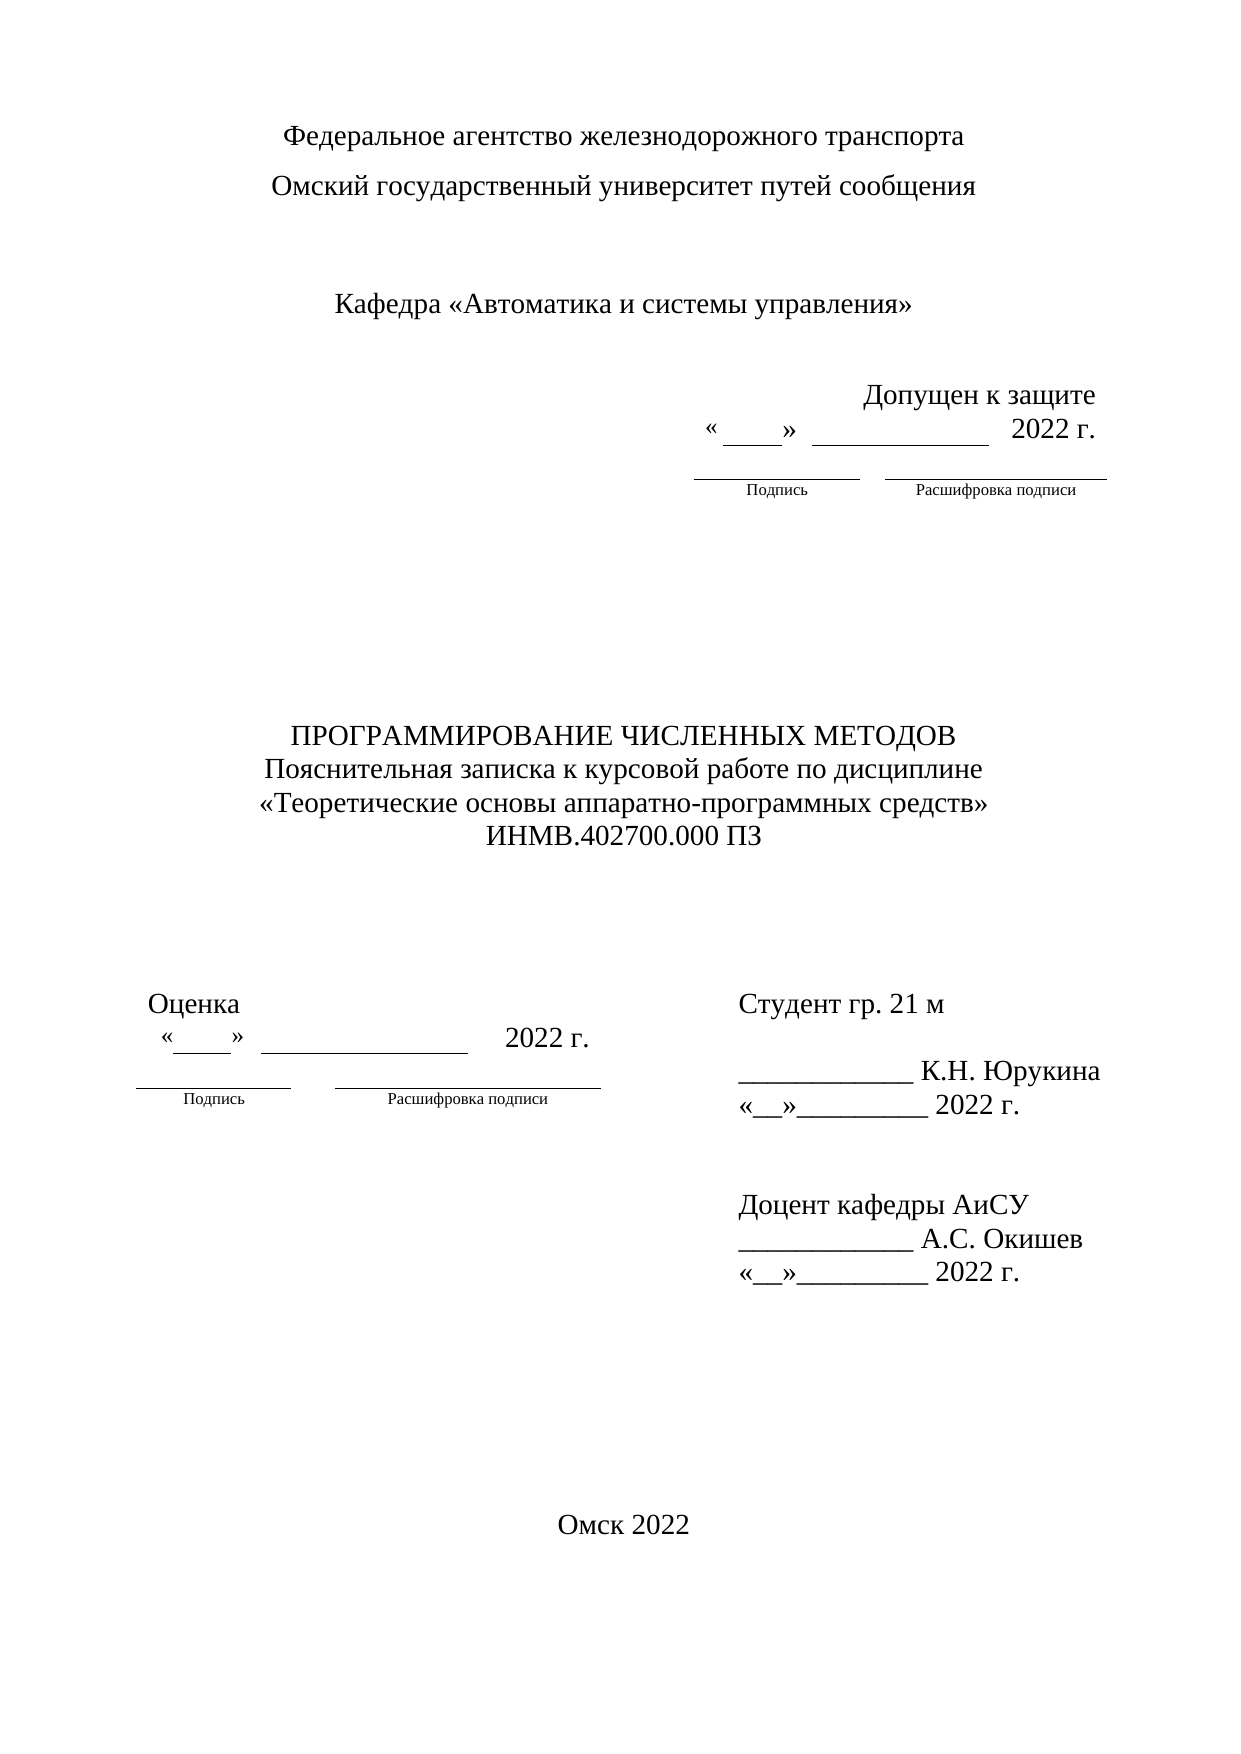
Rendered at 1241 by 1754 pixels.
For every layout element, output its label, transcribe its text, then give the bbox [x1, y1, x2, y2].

table_cell Омск 2022 [125, 1507, 1122, 1541]
table_cell [125, 986, 623, 1507]
table_header Федеральное агентство железнодорожного транспорта Омский государственный университет путей сообщения Кафедра «Автоматика и системы управления» ПРОГРАММИРОВАНИЕ ЧИСЛЕННЫХ МЕТОДОВ Пояснительная записка к курсовой работе по дисциплине «Теоретические основы аппаратно-программных средств» ИНМВ.402700.000 ПЗ [125, 118, 1122, 986]
table_cell Студент гр. 21 м ____________ К.Н. Юрукина «__»_________ 2022 г. Доцент кафедры АиСУ ____________ А.С. Окишев «__»_________ 2022 г. [624, 986, 1122, 1507]
